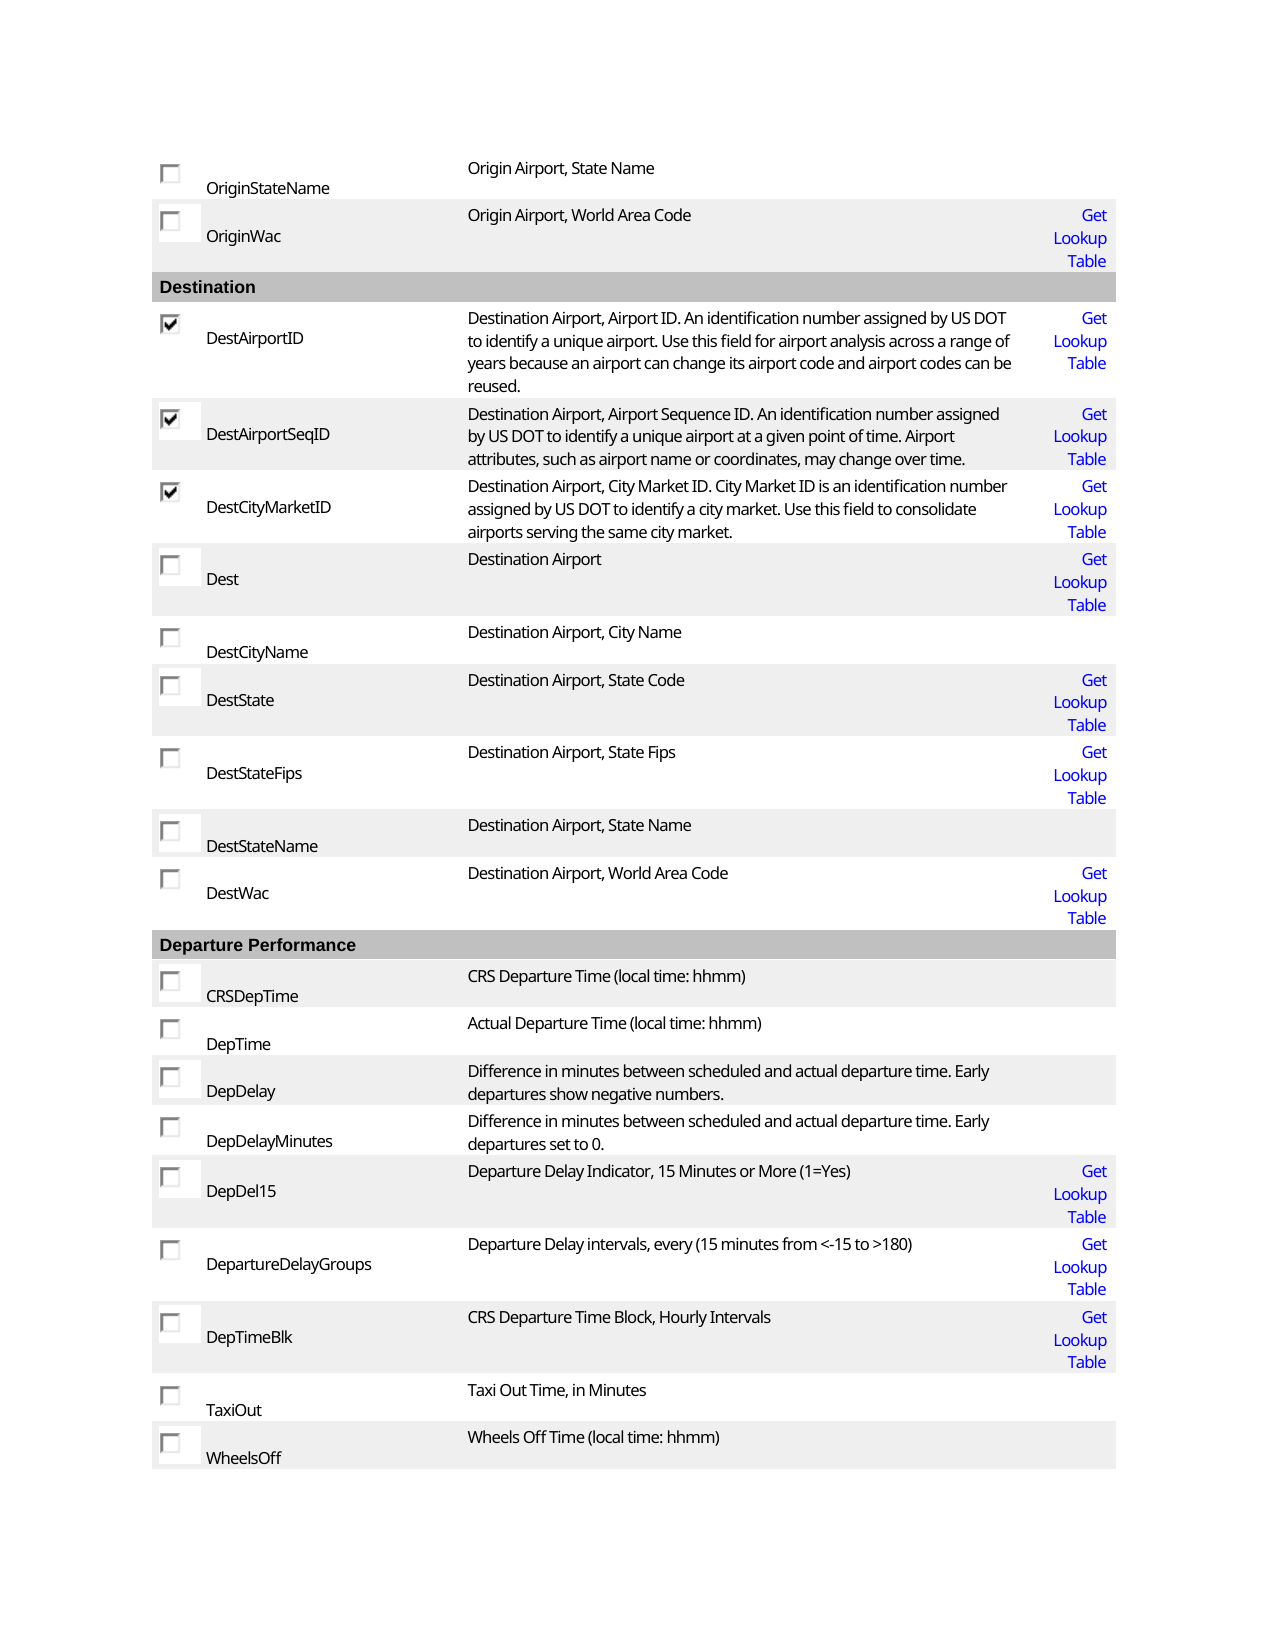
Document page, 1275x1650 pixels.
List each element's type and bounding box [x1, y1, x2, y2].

table_header [150, 150, 1123, 1471]
